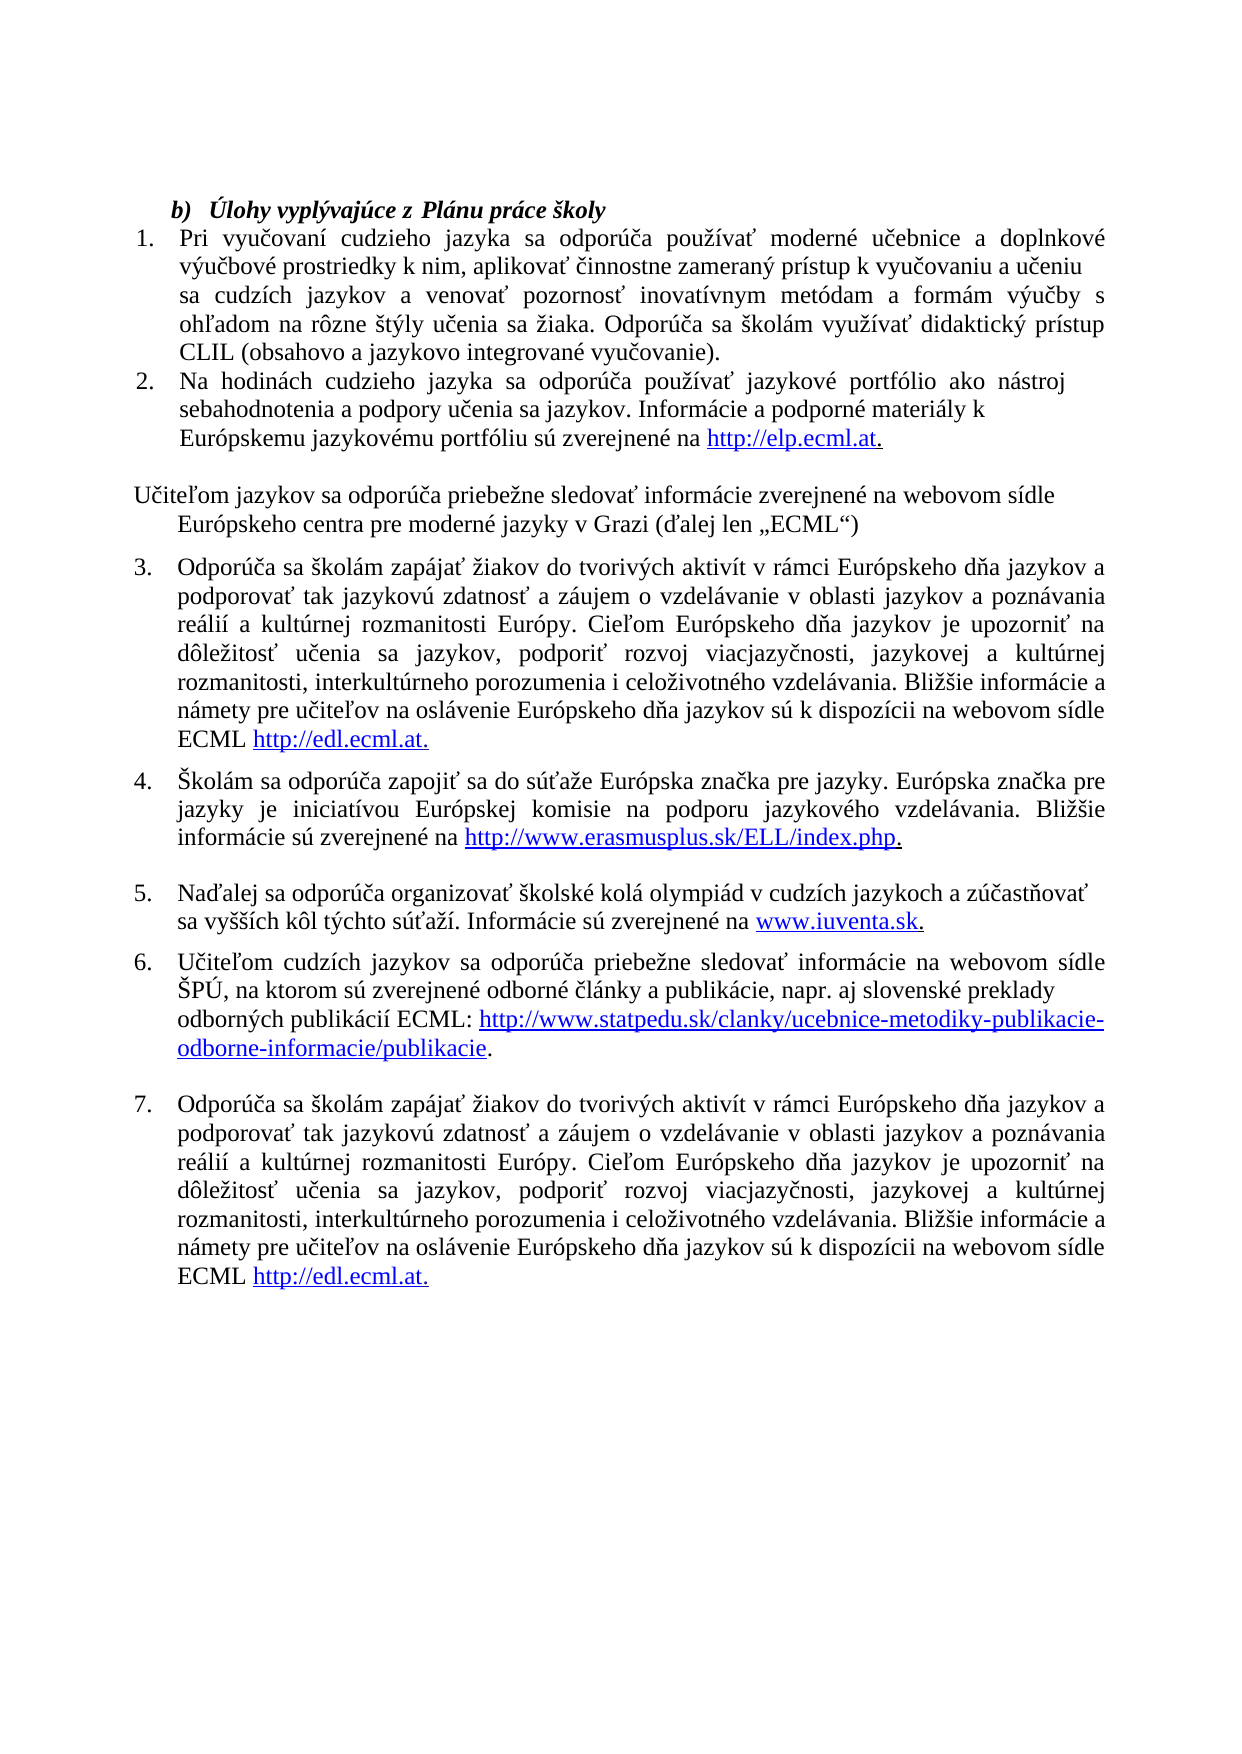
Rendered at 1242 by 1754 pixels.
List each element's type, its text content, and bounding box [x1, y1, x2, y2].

list Školám sa odporúča zapojiť sa do súťaže Európska značka pre jazyky. Európska značka pre jazyky je iniciatívou Európskej komisie na podporu jazykového vzdelávania. Bližšie informácie sú zverejnené na http://www.erasmusplus.sk/ELL/index.php. [133, 767, 1106, 851]
list Učiteľom cudzích jazykov sa odporúča priebežne sledovať informácie na webovom sídle ŠPÚ, na ktorom sú zverejnené odborné články a publikácie, napr. aj slovenské preklady [133, 948, 1106, 1004]
text Učiteľom jazykov sa odporúča priebežne sledovať informácie zverejnené na webovom sídle [133, 480, 1106, 509]
list Úlohy vyplývajúce z Plánu práce školy [171, 195, 1106, 224]
list Na hodinách cudzieho jazyka sa odporúča používať jazykové portfólio ako nástroj [136, 366, 1106, 394]
list Naďalej sa odporúča organizovať školské kolá olympiád v cudzích jazykoch a zúčastňovať sa vyšších kôl týchto súťaží. Informácie sú zverejnené na www.iuventa.sk. [133, 879, 1106, 935]
list Pri vyučovaní cudzieho jazyka sa odporúča používať moderné učebnice a doplnkové výučbové prostriedky k nim, aplikovať činnostne zameraný prístup k vyučovaniu a učeniu [136, 224, 1106, 280]
list Odporúča sa školám zapájať žiakov do tvorivých aktivít v rámci Európskeho dňa jazykov a podporovať tak jazykovú zdatnosť a záujem o vzdelávanie v oblasti jazykov a poznávania reálií a kultúrnej rozmanitosti Európy. Cieľom Európskeho dňa jazykov je upozorniť na dôležitosť učenia sa jazykov, podporiť rozvoj viacjazyčnosti, jazykovej a kultúrnej rozmanitosti, interkultúrneho porozumenia i celoživotného vzdelávania. Bližšie informácie a námety pre učiteľov na oslávenie Európskeho dňa jazykov sú k dispozícii na webovom sídle ECML http://edl.ecml.at. [133, 1090, 1106, 1290]
text Európskeho centra pre moderné jazyky v Grazi (ďalej len „ECML“) [177, 509, 1106, 538]
text odborných publikácií ECML: http://www.statpedu.sk/clanky/ucebnice-metodiky-publikacie-odborne-informacie/publikacie. [177, 1006, 1106, 1061]
text sebahodnotenia a podpory učenia sa jazykov. Informácie a podporné materiály k Európskemu jazykovému portfóliu sú zverejnené na http://elp.ecml.at. [179, 396, 1106, 451]
list Odporúča sa školám zapájať žiakov do tvorivých aktivít v rámci Európskeho dňa jazykov a podporovať tak jazykovú zdatnosť a záujem o vzdelávanie v oblasti jazykov a poznávania reálií a kultúrnej rozmanitosti Európy. Cieľom Európskeho dňa jazykov je upozorniť na dôležitosť učenia sa jazykov, podporiť rozvoj viacjazyčnosti, jazykovej a kultúrnej rozmanitosti, interkultúrneho porozumenia i celoživotného vzdelávania. Bližšie informácie a námety pre učiteľov na oslávenie Európskeho dňa jazykov sú k dispozícii na webovom sídle ECML http://edl.ecml.at. [133, 553, 1106, 752]
text sa cudzích jazykov a venovať pozornosť inovatívnym metódam a formám výučby s ohľadom na rôzne štýly učenia sa žiaka. Odporúča sa školám využívať didaktický prístup CLIL (obsahovo a jazykovo integrované vyučovanie). [179, 281, 1106, 366]
